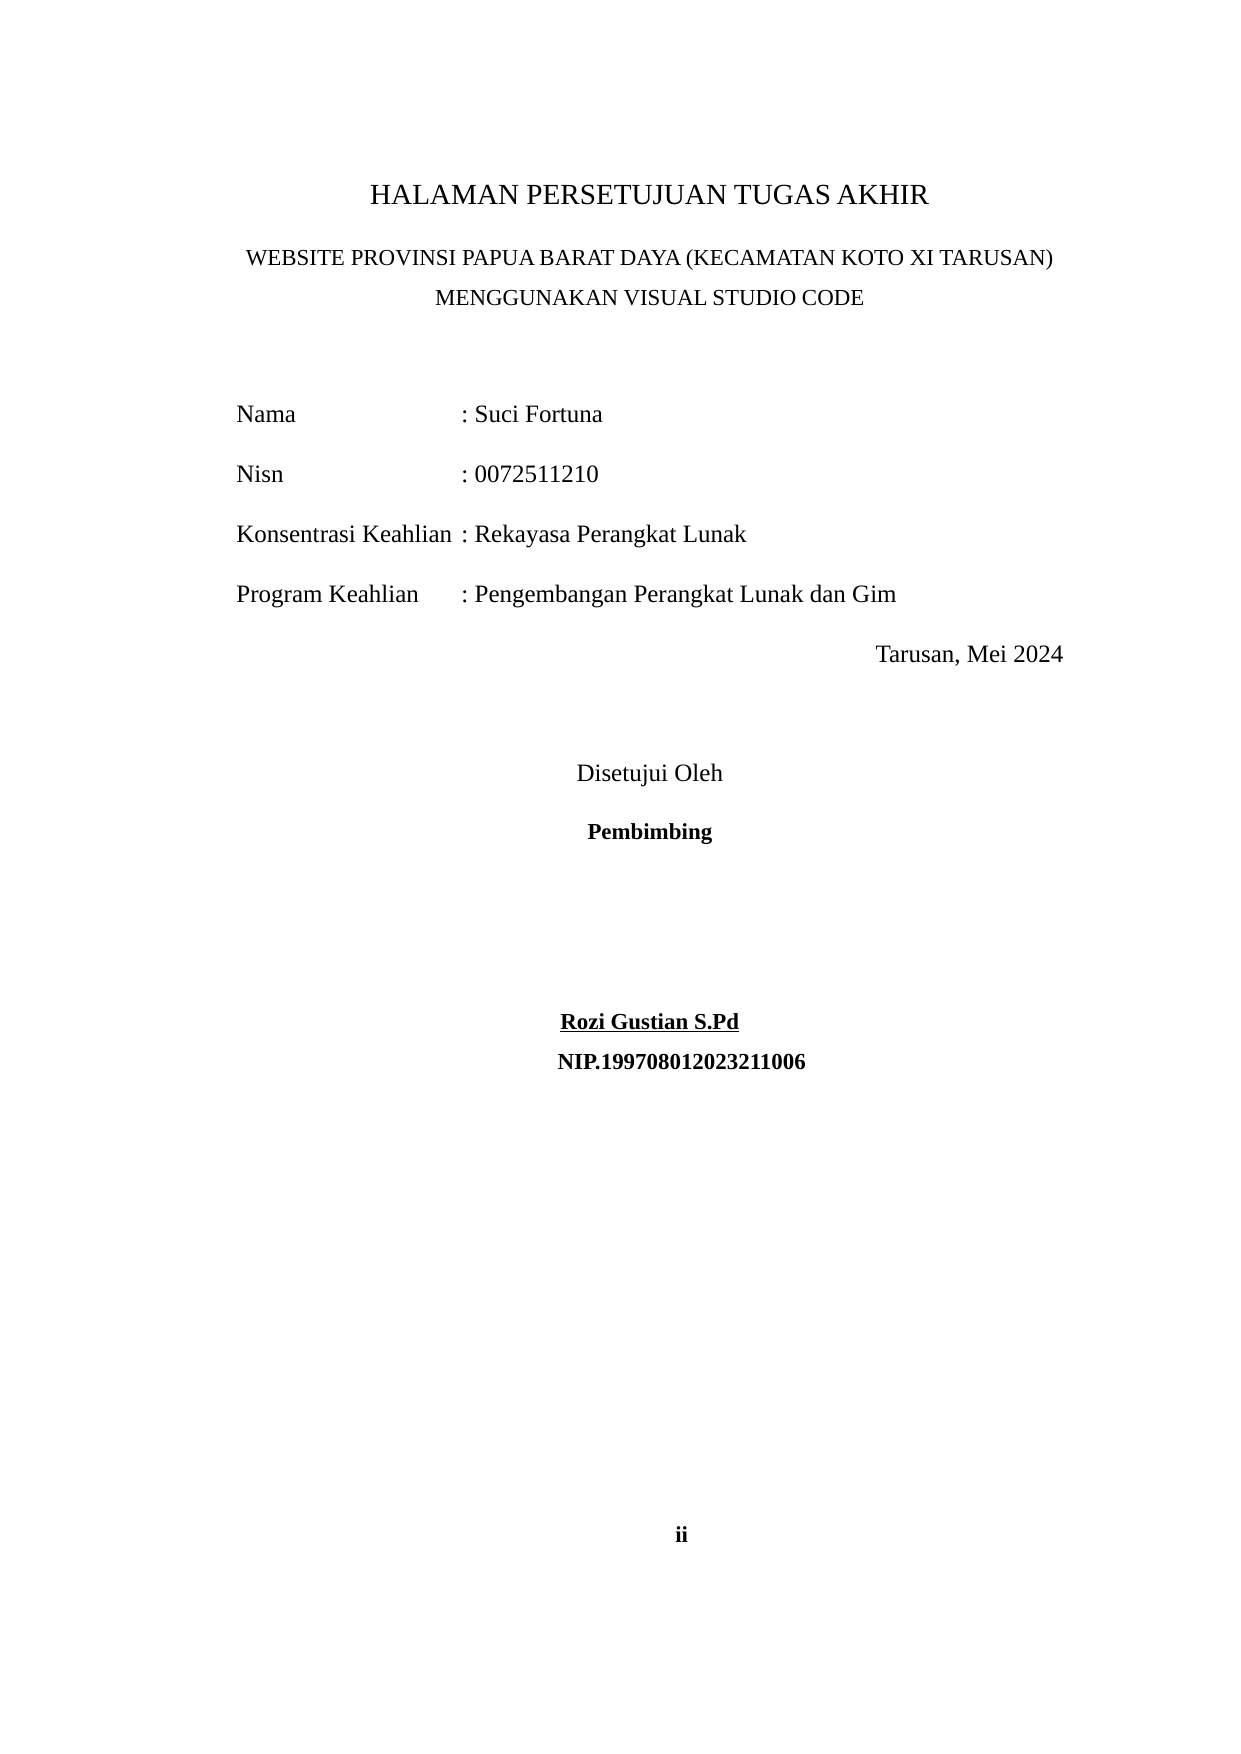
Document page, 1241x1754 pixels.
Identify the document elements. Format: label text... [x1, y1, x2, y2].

text Rozi Gustian S.Pd [236, 1008, 1063, 1034]
text NIP.199708012023211006 [488, 1048, 827, 1074]
text Disetujui Oleh [236, 758, 1063, 787]
text HALAMAN PERSETUJUAN TUGAS AKHIR [236, 177, 1063, 211]
text Konsentrasi Keahlian : Rekayasa Perangkat Lunak [236, 519, 1063, 548]
text WEBSITE PROVINSI PAPUA BARAT DAYA (KECAMATAN KOTO XI TARUSAN) MENGGUNAKAN VISUAL STUDIO CODE [236, 244, 1063, 310]
text Program Keahlian : Pengembangan Perangkat Lunak dan Gim [236, 579, 1063, 608]
text ii [488, 1521, 827, 1548]
text Nisn : 0072511210 [236, 459, 1063, 488]
text Tarusan, Mei 2024 [236, 639, 1063, 667]
text Nama : Suci Fortuna [236, 399, 1063, 428]
text Pembimbing [236, 818, 1063, 844]
